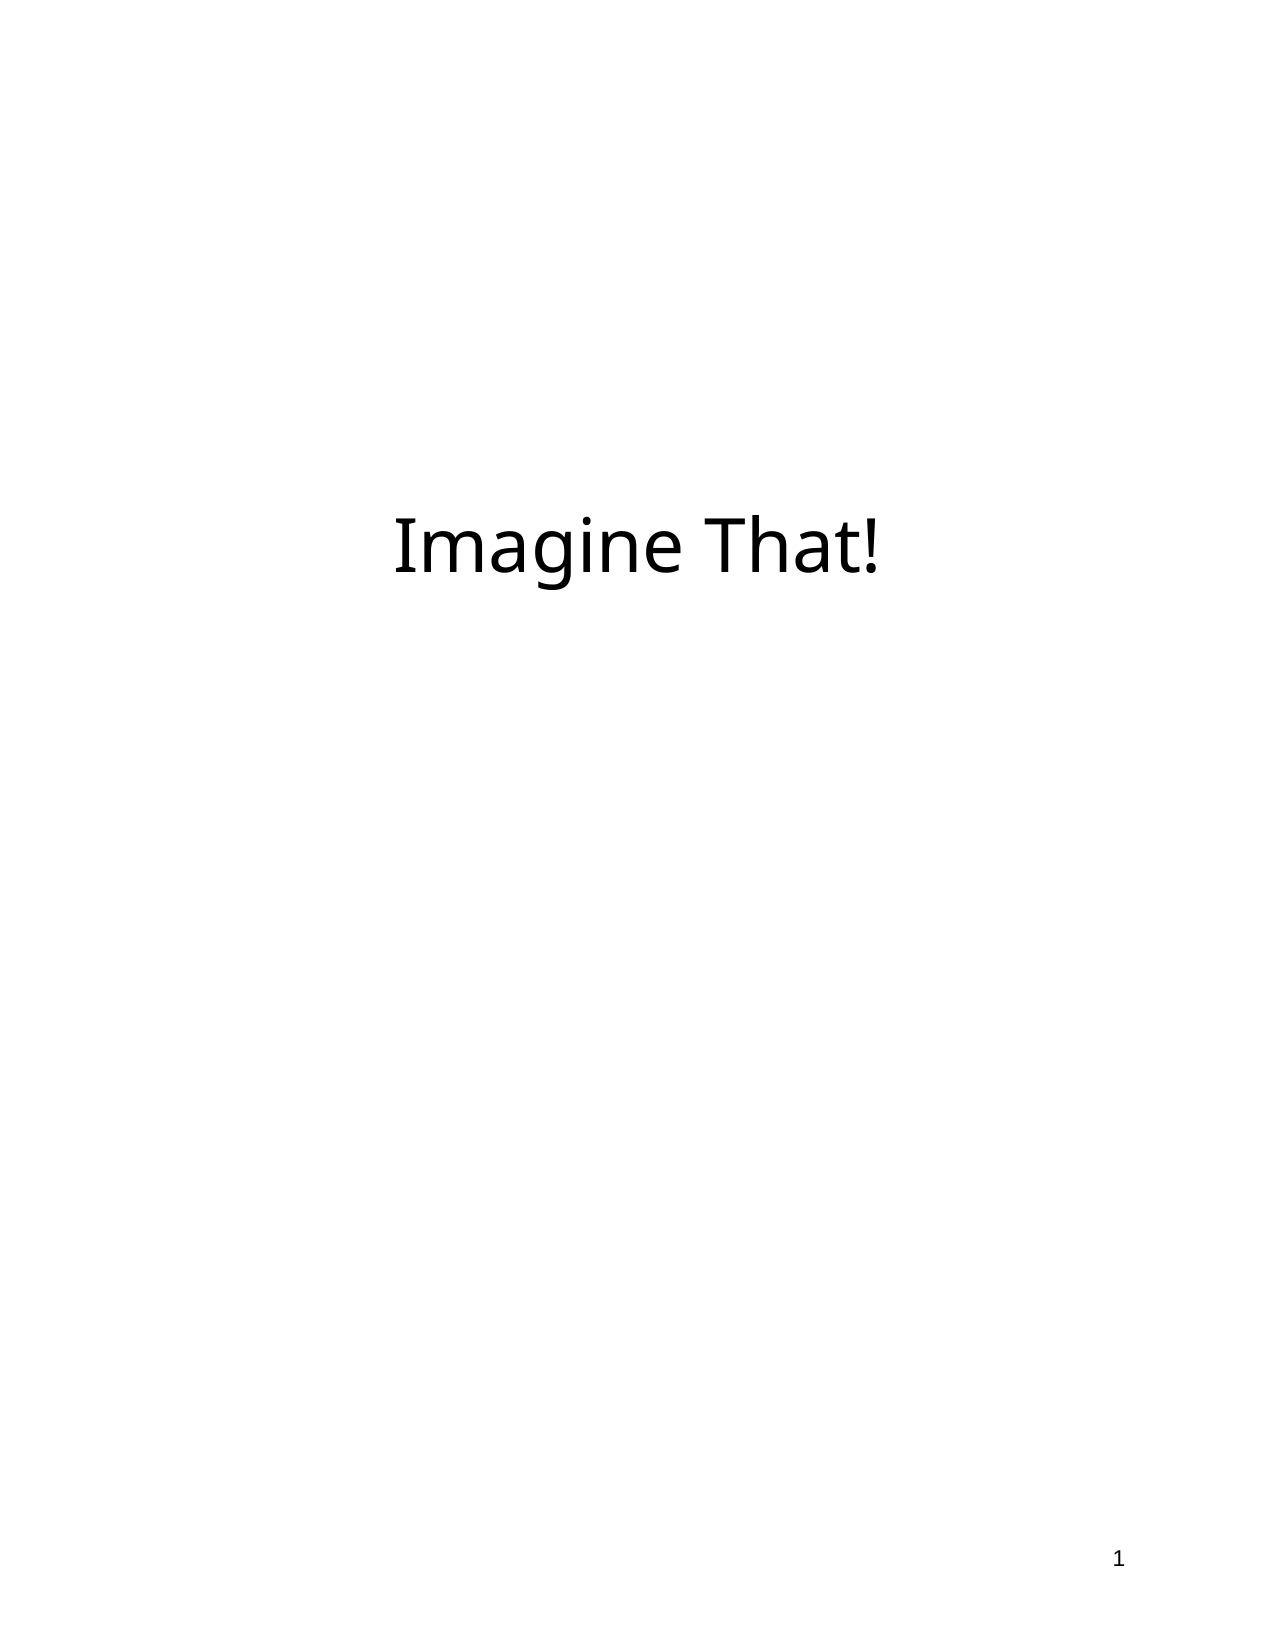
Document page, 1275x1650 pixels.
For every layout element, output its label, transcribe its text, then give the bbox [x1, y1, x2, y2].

title Imagine That! [150, 492, 1125, 594]
